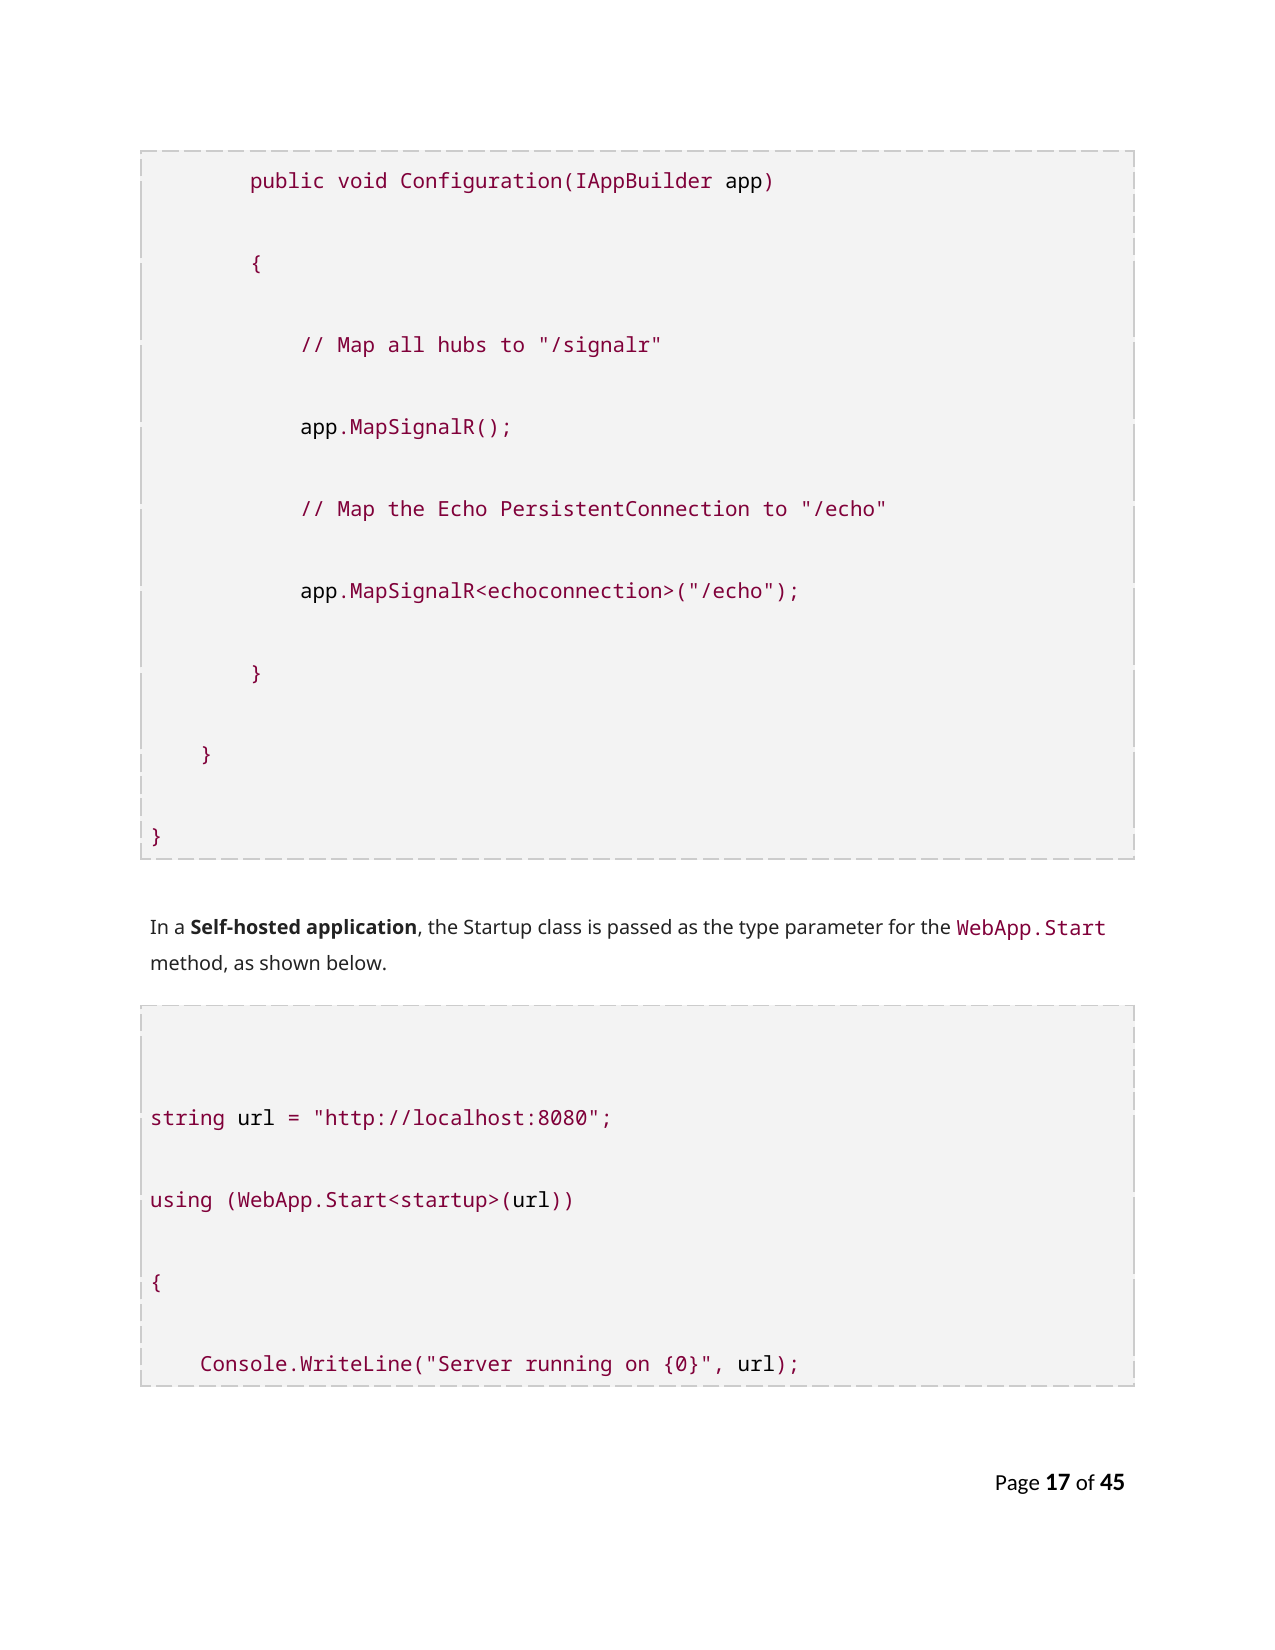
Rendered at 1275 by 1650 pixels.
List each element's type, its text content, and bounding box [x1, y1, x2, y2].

text In a Self-hosted application, the Startup class is passed as the type parameter for the WebApp.Start method, as shown below. [150, 907, 1125, 977]
text } [140, 805, 1135, 860]
text // Map all hubs to "/signalr" [140, 314, 1135, 359]
text public void Configuration(IAppBuilder app) [140, 150, 1135, 195]
text { [140, 232, 1135, 277]
text // Map the Echo PersistentConnection to "/echo" [140, 477, 1135, 522]
text } [140, 723, 1135, 768]
text using (WebApp.Start<startup>(url)) [140, 1168, 1135, 1213]
text app.MapSignalR(); [140, 396, 1135, 441]
text { [140, 1250, 1135, 1295]
text } [140, 641, 1135, 686]
text string url = "http://localhost:8080"; [140, 1087, 1135, 1132]
text app.MapSignalR<echoconnection>("/echo"); [140, 559, 1135, 604]
text Console.WriteLine("Server running on {0}", url); [140, 1332, 1135, 1387]
